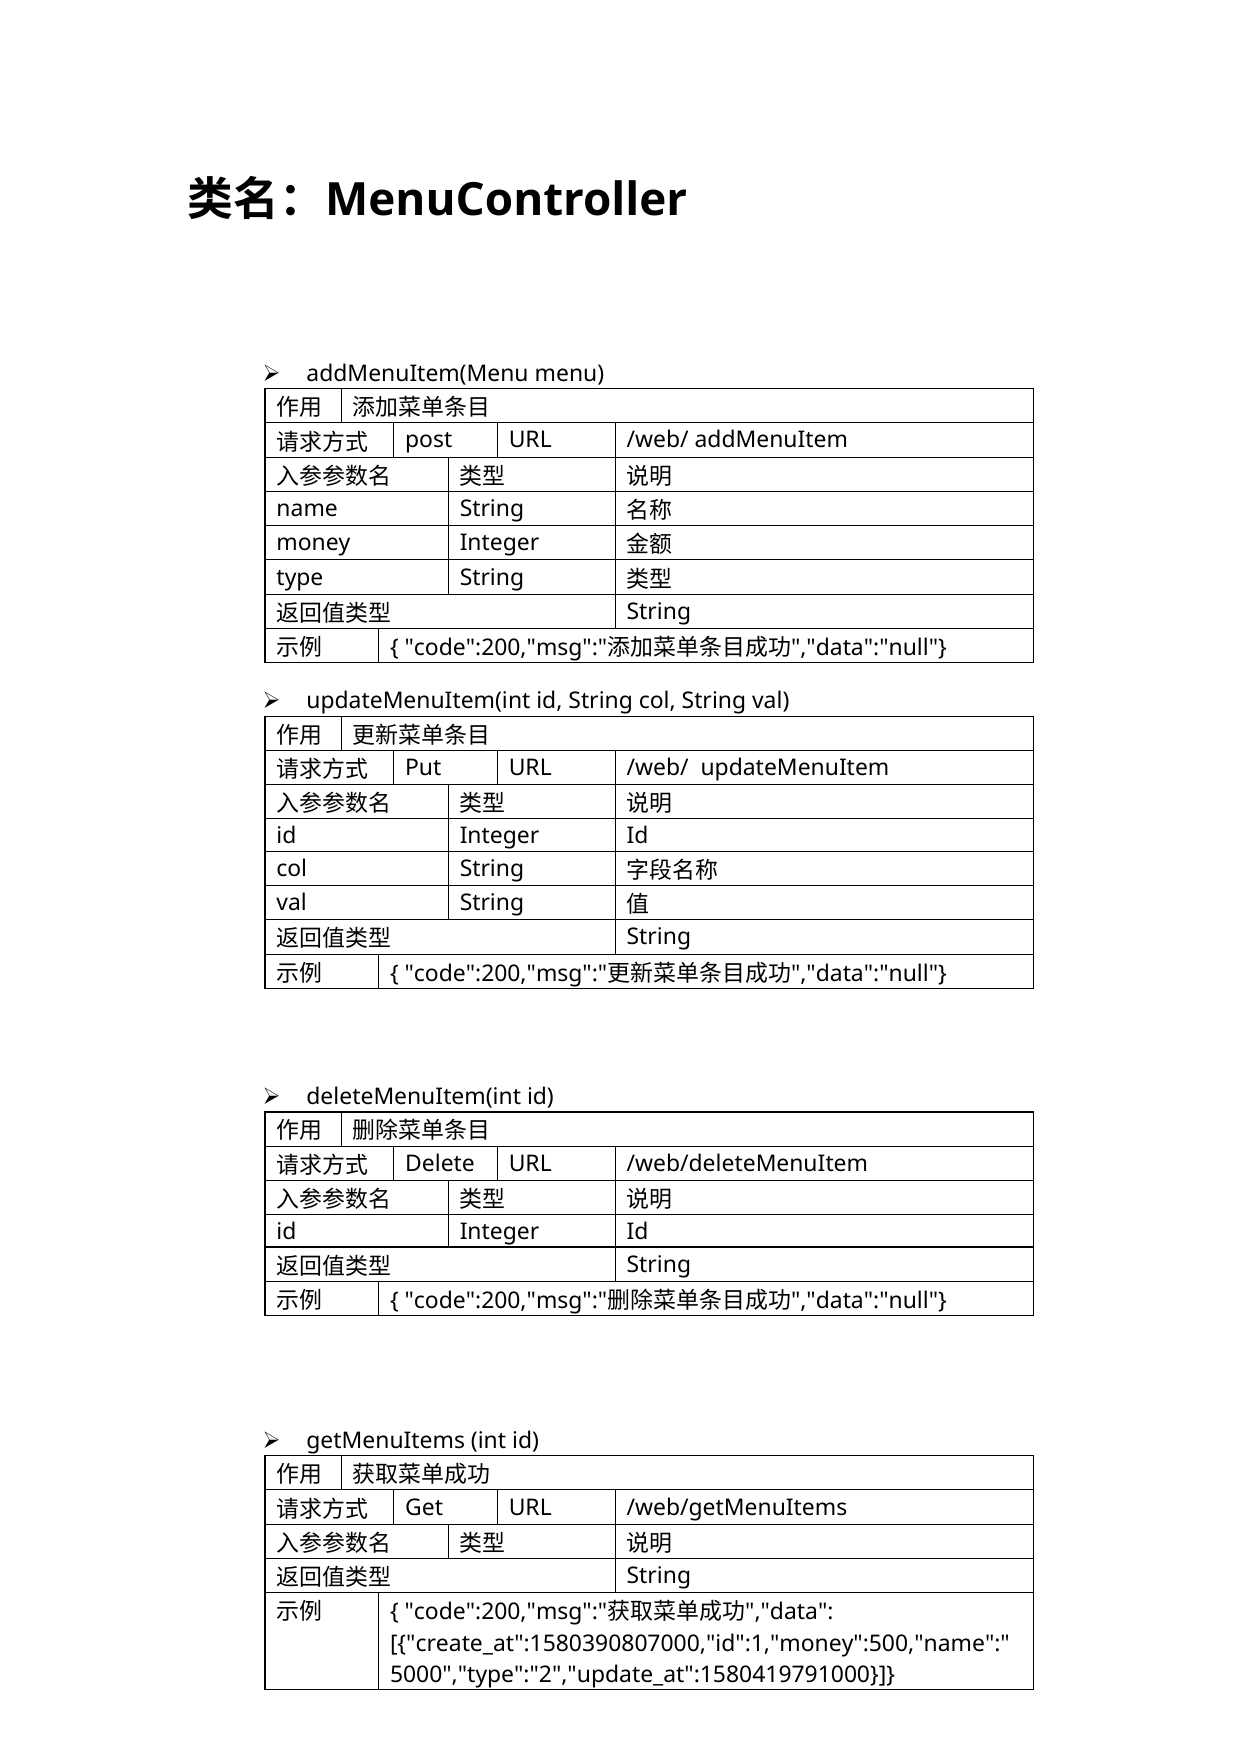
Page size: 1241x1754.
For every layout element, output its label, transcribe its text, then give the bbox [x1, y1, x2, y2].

table_cell String [449, 560, 615, 594]
table_cell 值 [616, 886, 1033, 919]
table_cell post [394, 423, 497, 457]
table_cell { "code":200,"msg":"更新菜单条目成功","data":"null"} [379, 955, 1033, 988]
table_cell 字段名称 [616, 852, 1033, 885]
table_cell 示例 [266, 1282, 378, 1315]
table_header 获取菜单成功 [342, 1456, 1033, 1489]
table_cell 入参参数名 [266, 1525, 448, 1558]
subtitle 类名：MenuController [187, 162, 1053, 228]
table_cell 说明 [616, 1525, 1033, 1558]
table_cell /web/getMenuItems [616, 1490, 1033, 1524]
table_cell String [616, 920, 1033, 953]
table_cell 请求方式 [266, 751, 393, 784]
table_cell val [266, 886, 448, 919]
table_cell Delete [394, 1147, 497, 1180]
table_header 添加菜单条目 [342, 389, 1033, 422]
table_cell { "code":200,"msg":"添加菜单条目成功","data":"null"} [379, 629, 1033, 662]
table_cell 请求方式 [266, 1490, 393, 1524]
table_cell 类型 [449, 458, 615, 491]
table_cell { "code":200,"msg":"获取菜单成功","data":[{"create_at":1580390807000,"id":1,"money":500,"name":"5000","type":"2","update_at":1580419791000}]} [379, 1593, 1033, 1689]
table_cell 入参参数名 [266, 785, 448, 818]
table_cell id [266, 819, 448, 851]
table_cell Id [616, 1215, 1033, 1246]
table_cell 入参参数名 [266, 458, 448, 491]
table_cell URL [498, 423, 615, 457]
list getMenuItems (int id) [262, 1424, 1053, 1455]
table_cell 示例 [266, 955, 378, 988]
table_header 更新菜单条目 [342, 717, 1033, 750]
table_cell 示例 [266, 629, 378, 662]
table_cell String [616, 1559, 1033, 1592]
table_cell /web/ addMenuItem [616, 423, 1033, 457]
table_cell String [616, 1248, 1033, 1281]
table_cell 返回值类型 [266, 595, 615, 628]
table_header 删除菜单条目 [342, 1113, 1033, 1146]
table_cell 类型 [616, 560, 1033, 594]
table_cell 返回值类型 [266, 1559, 615, 1592]
table_cell 请求方式 [266, 1147, 393, 1180]
table_cell 说明 [616, 785, 1033, 818]
table_cell String [616, 595, 1033, 628]
table_cell 金额 [616, 526, 1033, 559]
table_cell Put [394, 751, 497, 784]
table_cell URL [498, 751, 615, 784]
table_cell money [266, 526, 448, 559]
table_cell id [266, 1215, 448, 1246]
table_cell 说明 [616, 1181, 1033, 1214]
table_cell String [449, 886, 615, 919]
table_cell Integer [449, 1215, 615, 1246]
table_cell URL [498, 1147, 615, 1180]
table_header 作用 [266, 717, 341, 750]
table_cell String [449, 492, 615, 525]
table_cell 返回值类型 [266, 920, 615, 953]
table_cell 示例 [266, 1593, 378, 1689]
table_cell { "code":200,"msg":"删除菜单条目成功","data":"null"} [379, 1282, 1033, 1315]
table_header 作用 [266, 389, 341, 422]
list deleteMenuItem(int id) [262, 1080, 1053, 1111]
table_cell 入参参数名 [266, 1181, 448, 1214]
table_cell Integer [449, 819, 615, 851]
table_cell type [266, 560, 448, 594]
table_header 作用 [266, 1456, 341, 1489]
list updateMenuItem(int id, String col, String val) [262, 596, 1053, 715]
table_cell Id [616, 819, 1033, 851]
table_cell String [449, 852, 615, 885]
table_cell 返回值类型 [266, 1248, 615, 1281]
table_cell URL [498, 1490, 615, 1524]
table_cell /web/ updateMenuItem [616, 751, 1033, 784]
table_cell col [266, 852, 448, 885]
list addMenuItem(Menu menu) [262, 357, 1053, 388]
table_cell 类型 [449, 1181, 615, 1214]
table_cell 类型 [449, 1525, 615, 1558]
table_cell 说明 [616, 458, 1033, 491]
table_cell /web/deleteMenuItem [616, 1147, 1033, 1180]
table_cell Integer [449, 526, 615, 559]
table_cell 类型 [449, 785, 615, 818]
table_header 作用 [266, 1113, 341, 1146]
table_cell 请求方式 [266, 423, 393, 457]
table_cell 名称 [616, 492, 1033, 525]
table_cell name [266, 492, 448, 525]
table_cell Get [394, 1490, 497, 1524]
